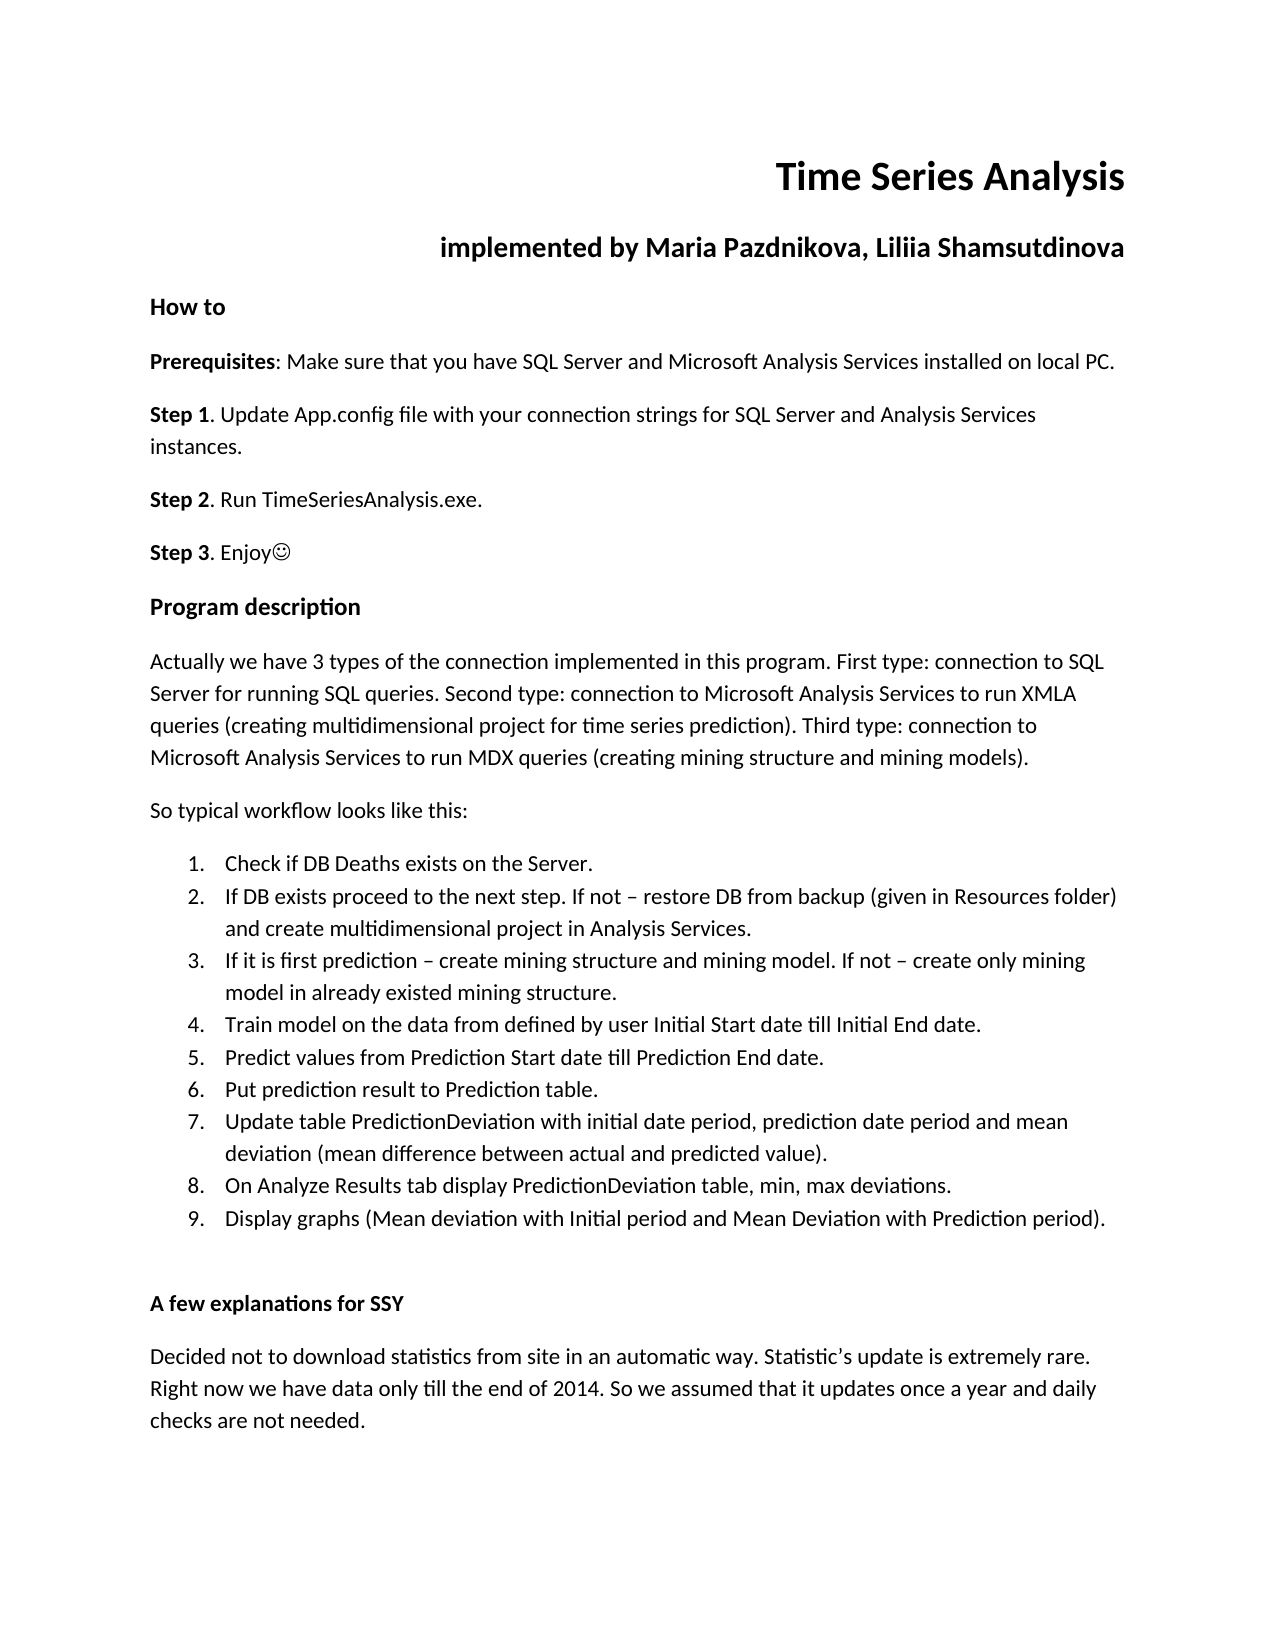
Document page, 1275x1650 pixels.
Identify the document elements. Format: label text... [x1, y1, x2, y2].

text How to [150, 291, 1125, 322]
list Predict values from Prediction Start date till Prediction End date. [187, 1043, 1125, 1071]
text Prerequisites: Make sure that you have SQL Server and Microsoft Analysis Services installed on local PC. [150, 347, 1125, 375]
list Put prediction result to Prediction table. [187, 1075, 1125, 1103]
text Time Series Analysis [150, 150, 1125, 201]
list On Analyze Results tab display PredictionDeviation table, min, max deviations. [187, 1171, 1125, 1199]
list If it is first prediction – create mining structure and mining model. If not – create only mining model in already existed mining structure. [187, 946, 1125, 1006]
text A few explanations for SSY [150, 1289, 1125, 1317]
text Actually we have 3 types of the connection implemented in this program. First type: connection to SQL Server for running SQL queries. Second type: connection to Microsoft Analysis Services to run XMLA queries (creating multidimensional project for time series prediction). Third type: connection to Microsoft Analysis Services to run MDX queries (creating mining structure and mining models). [150, 647, 1125, 772]
text Step 1. Update App.config file with your connection strings for SQL Server and Analysis Services instances. [150, 400, 1125, 460]
text Step 3. Enjoy [150, 538, 1125, 566]
list Display graphs (Mean deviation with Initial period and Mean Deviation with Prediction period). [187, 1204, 1125, 1232]
text implemented by Maria Pazdnikova, Liliia Shamsutdinova [150, 229, 1125, 265]
text So typical workflow looks like this: [150, 797, 1125, 824]
list Check if DB Deaths exists on the Server. [187, 849, 1125, 878]
list Update table PredictionDeviation with initial date period, prediction date period and mean deviation (mean difference between actual and predicted value). [187, 1107, 1125, 1167]
text Step 2. Run TimeSeriesAnalysis.exe. [150, 485, 1125, 513]
list Train model on the data from defined by user Initial Start date till Initial End date. [187, 1011, 1125, 1038]
list If DB exists proceed to the next step. If not – restore DB from backup (given in Resources folder) and create multidimensional project in Analysis Services. [187, 882, 1125, 942]
text Program description [150, 591, 1125, 622]
